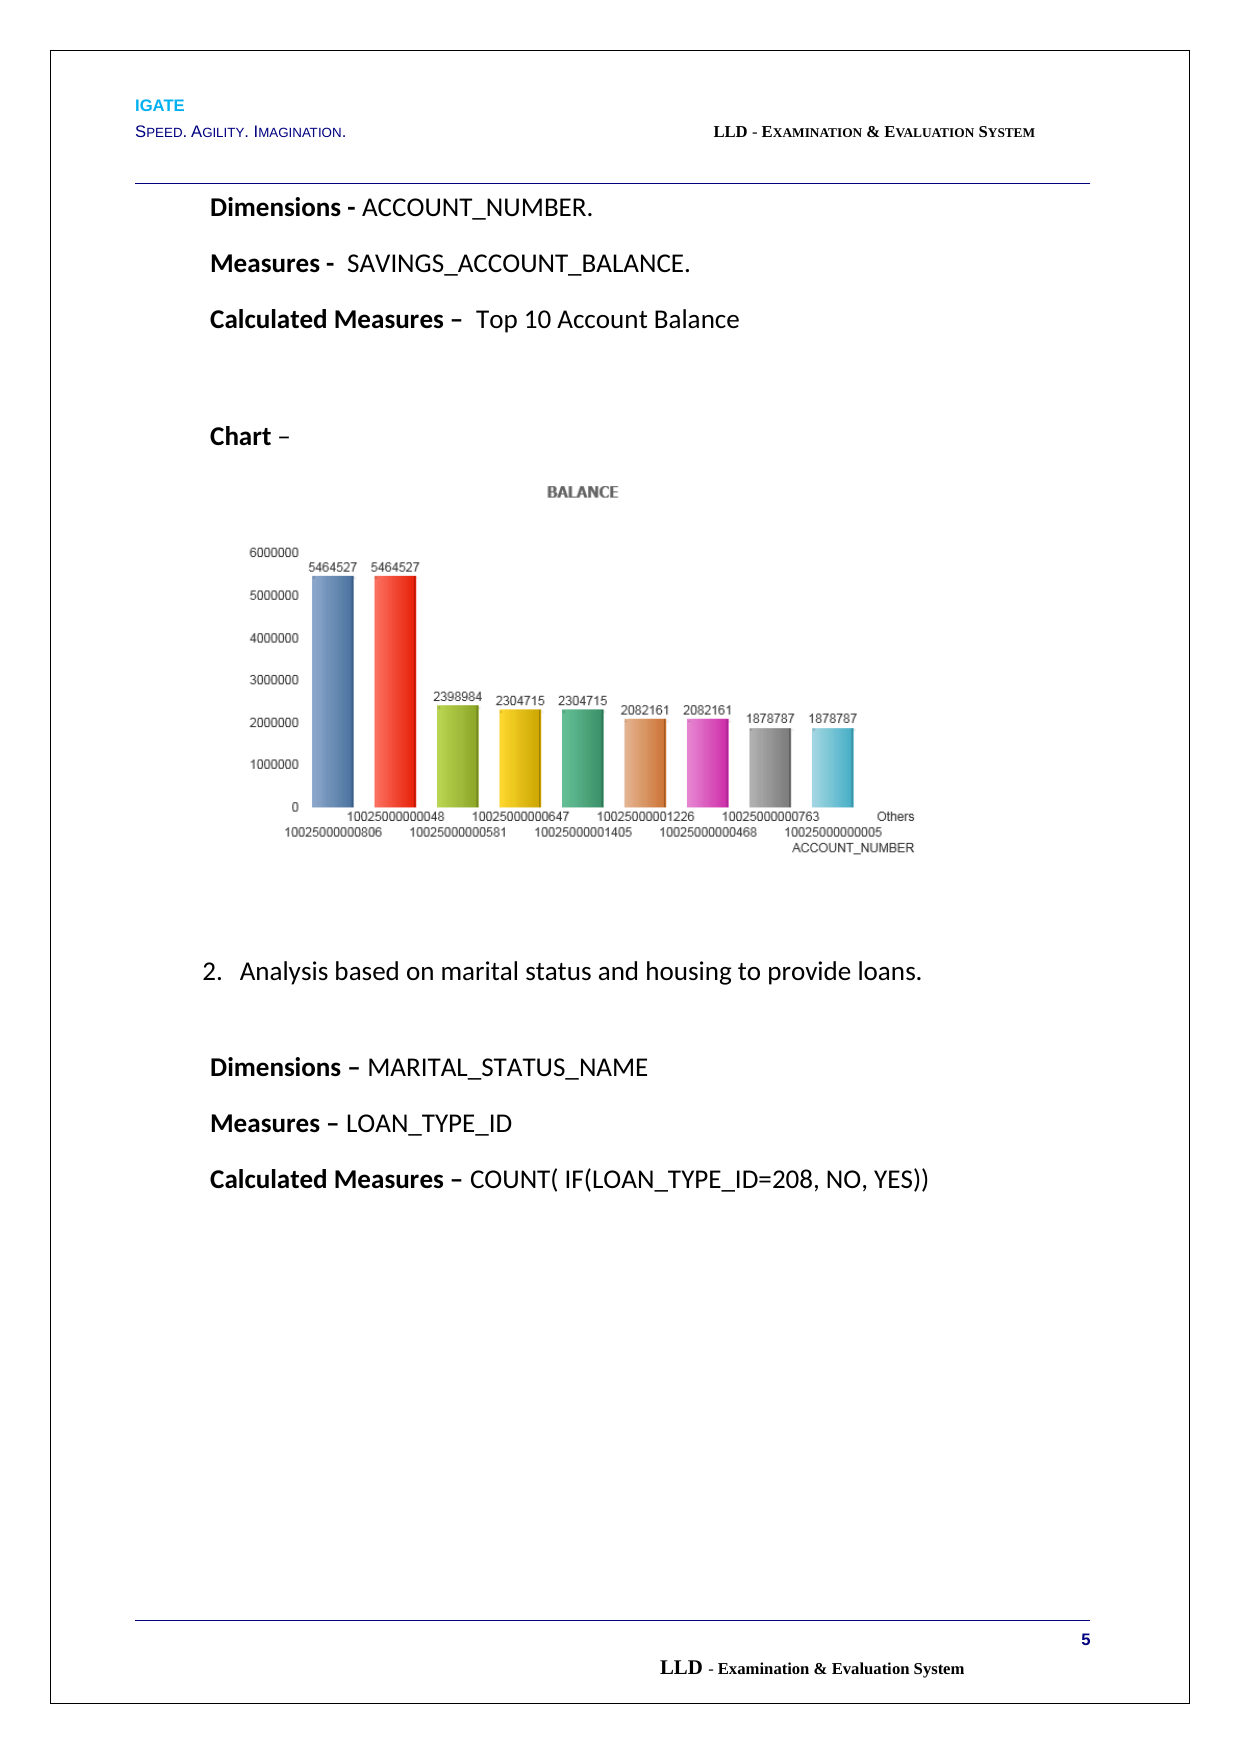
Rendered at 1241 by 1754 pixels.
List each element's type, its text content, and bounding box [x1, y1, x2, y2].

text Measures - SAVINGS_ACCOUNT_BALANCE. [135, 246, 1090, 279]
text Calculated Measures – Top 10 Account Balance [210, 302, 1090, 335]
list Analysis based on marital status and housing to provide loans. [202, 954, 1090, 987]
text Dimensions – MARITAL_STATUS_NAME [210, 1051, 1090, 1083]
text Dimensions - ACCOUNT_NUMBER. [210, 190, 1090, 223]
text Chart – [210, 419, 1090, 453]
text Measures – LOAN_TYPE_ID [135, 1106, 1090, 1139]
text Calculated Measures – COUNT( IF(LOAN_TYPE_ID=208, NO, YES)) [210, 1162, 1090, 1195]
picture [210, 458, 937, 869]
